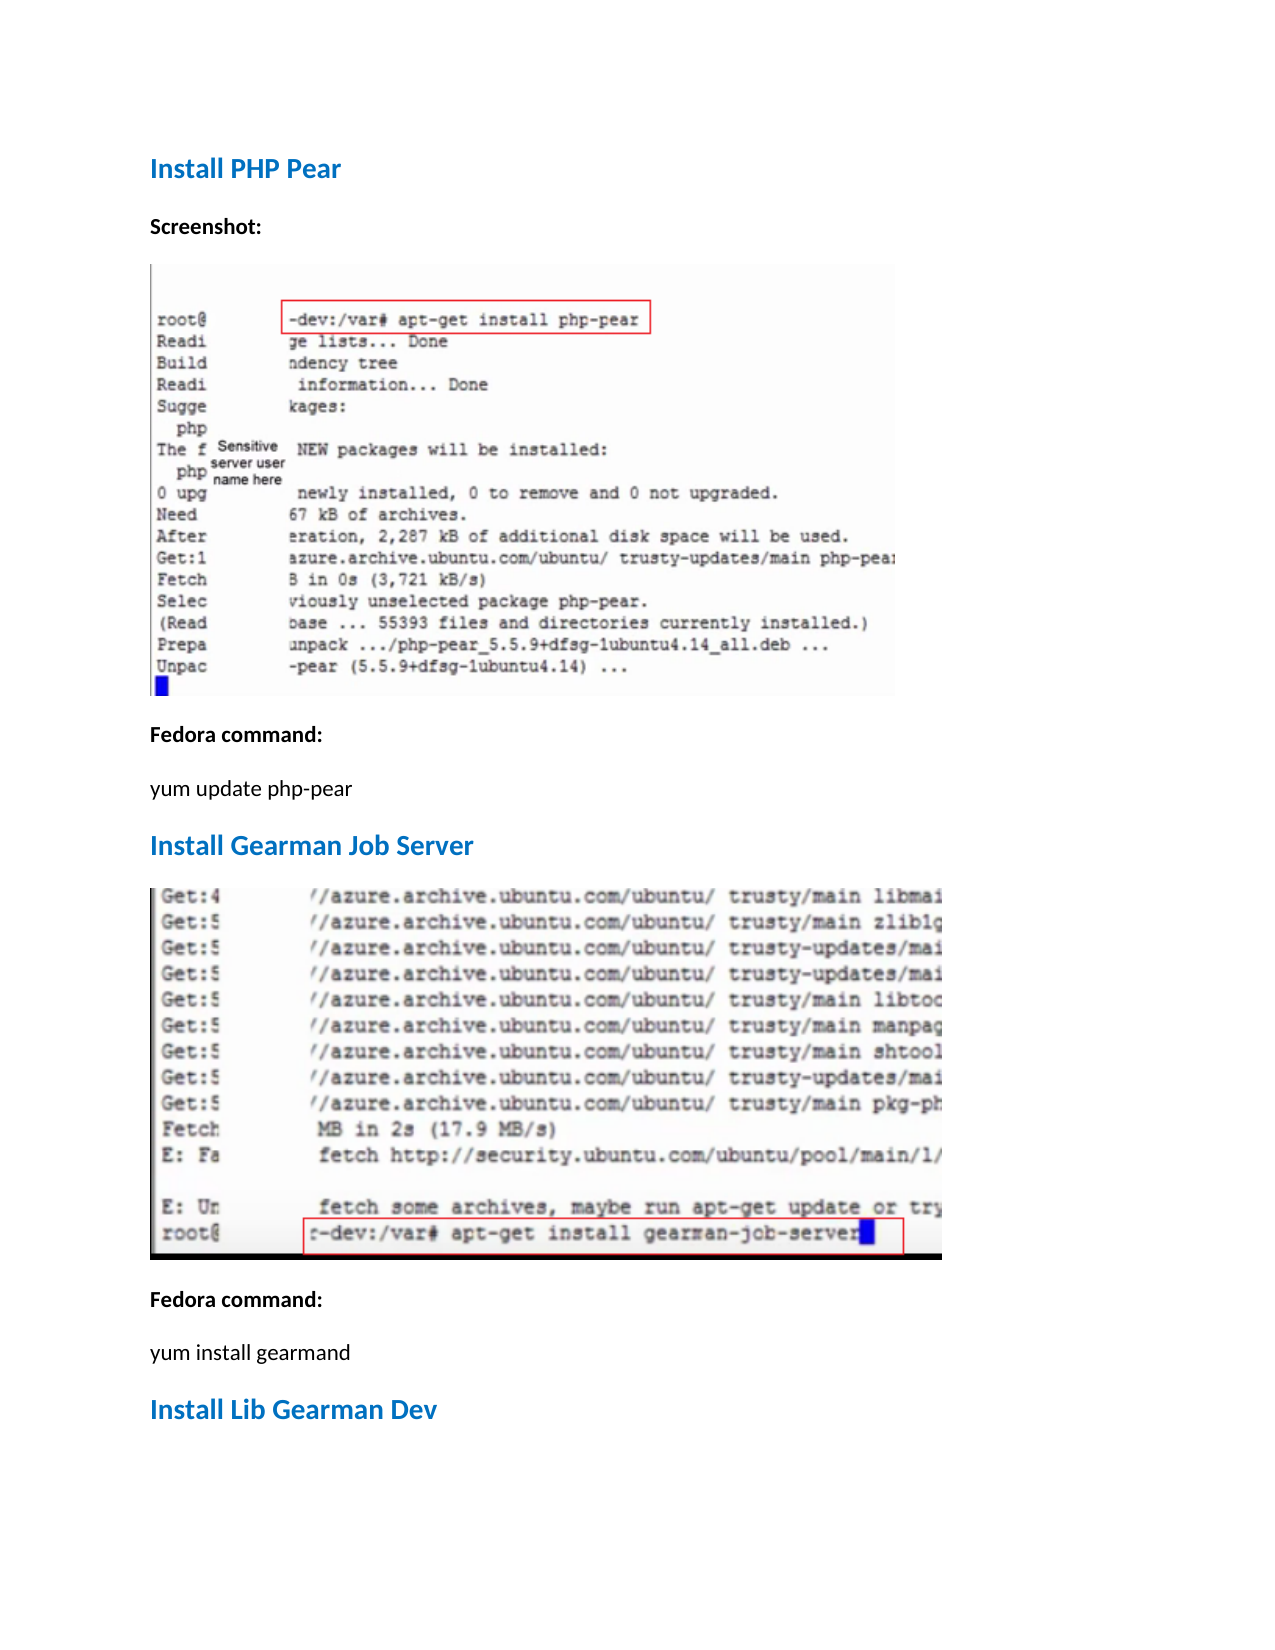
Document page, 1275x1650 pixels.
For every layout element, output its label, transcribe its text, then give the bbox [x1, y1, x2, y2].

text Screenshot: [150, 212, 1125, 240]
text yum install gearmand [150, 1338, 1125, 1366]
text Fedora command: [150, 1285, 1125, 1313]
text Install Gearman Job Server [150, 827, 1125, 862]
picture [150, 888, 942, 1260]
text yum update php-pear [150, 774, 1125, 802]
picture [150, 264, 895, 696]
text Install Lib Gearman Dev [150, 1391, 1125, 1427]
text Install PHP Pear [150, 150, 1125, 186]
text Fedora command: [150, 721, 1125, 749]
